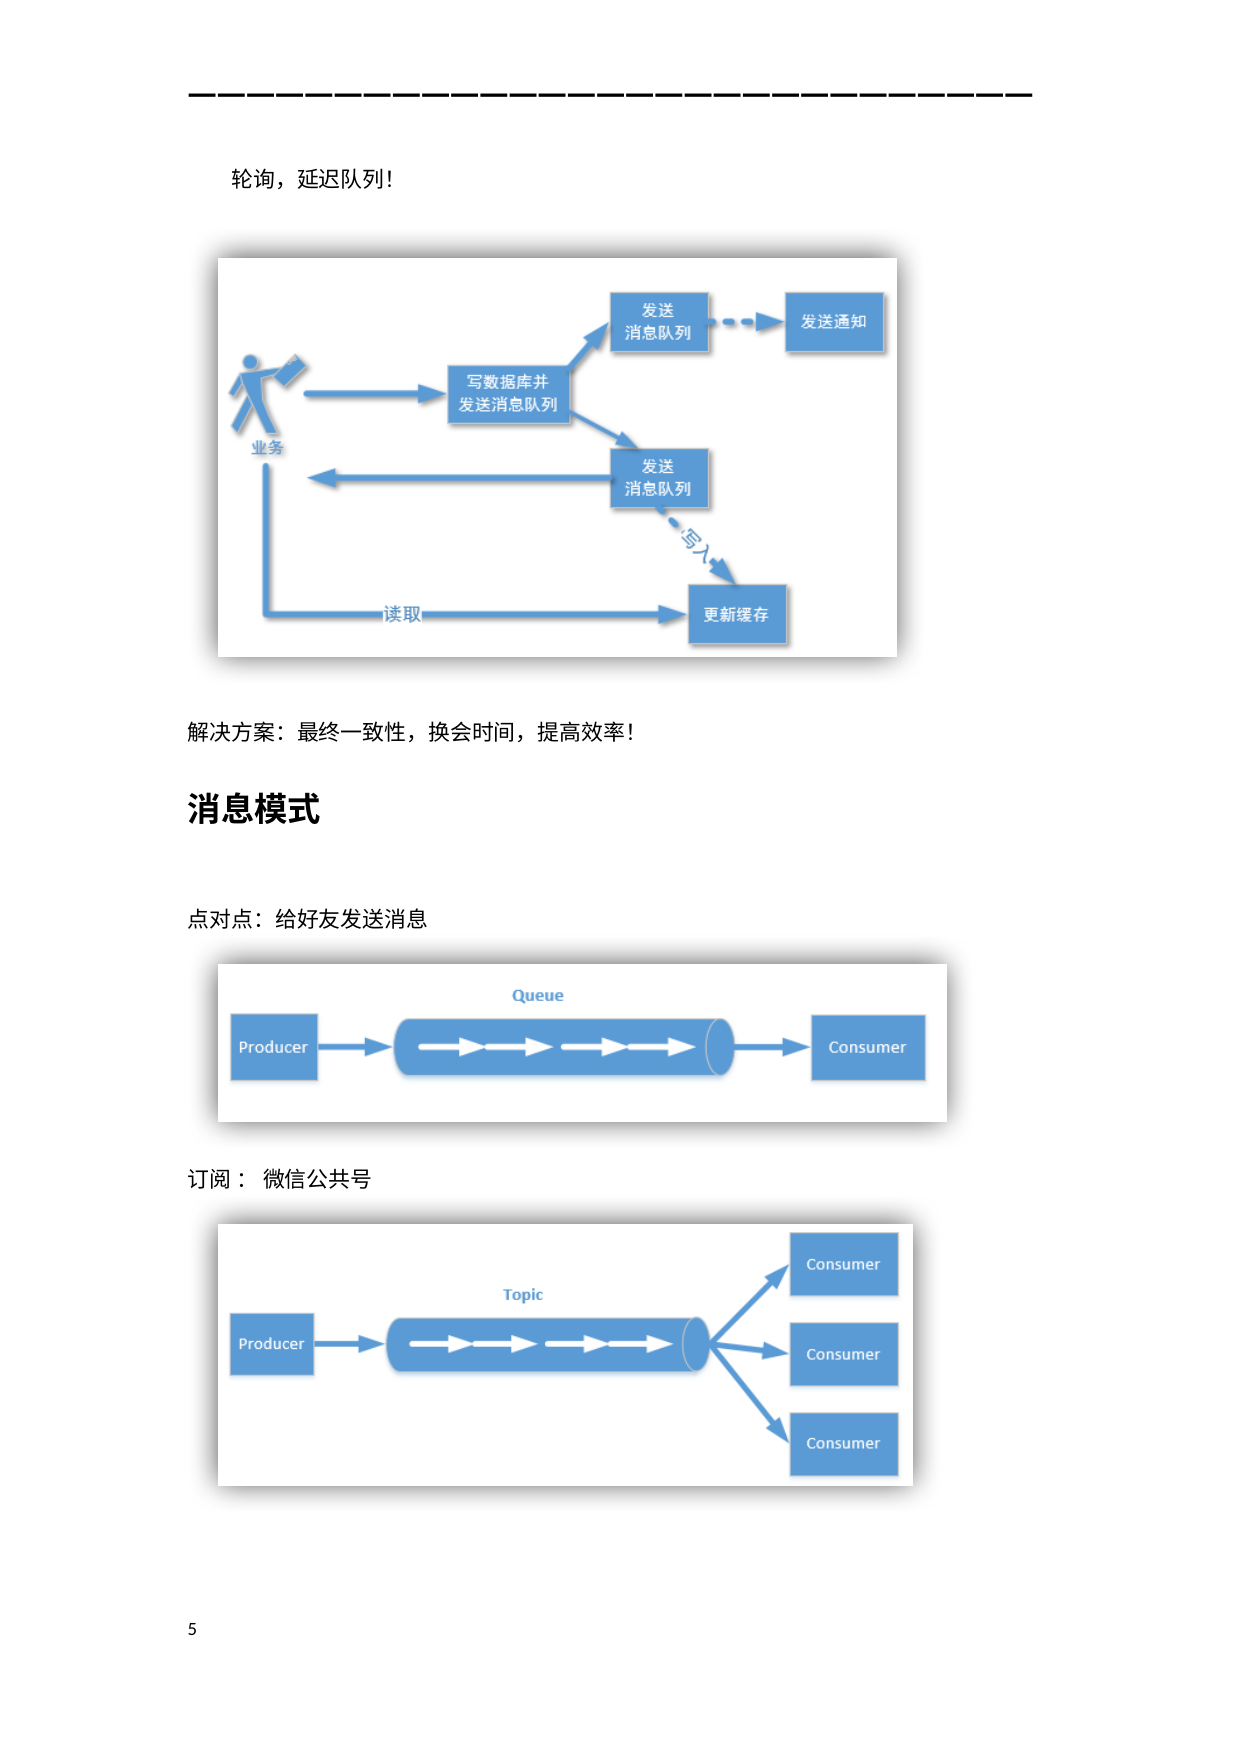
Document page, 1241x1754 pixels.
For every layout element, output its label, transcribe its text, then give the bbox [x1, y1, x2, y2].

text 点对点：给好友发送消息 [187, 901, 1053, 934]
picture [218, 964, 947, 1122]
text 解决方案：最终一致性，换会时间，提高效率！ [187, 714, 1053, 747]
picture [218, 1224, 913, 1486]
subtitle 消息模式 [187, 774, 1053, 839]
picture [218, 258, 897, 657]
text 订阅 ： 微信公共号 [187, 1161, 1053, 1194]
text 轮询，延迟队列！ [187, 162, 1053, 194]
